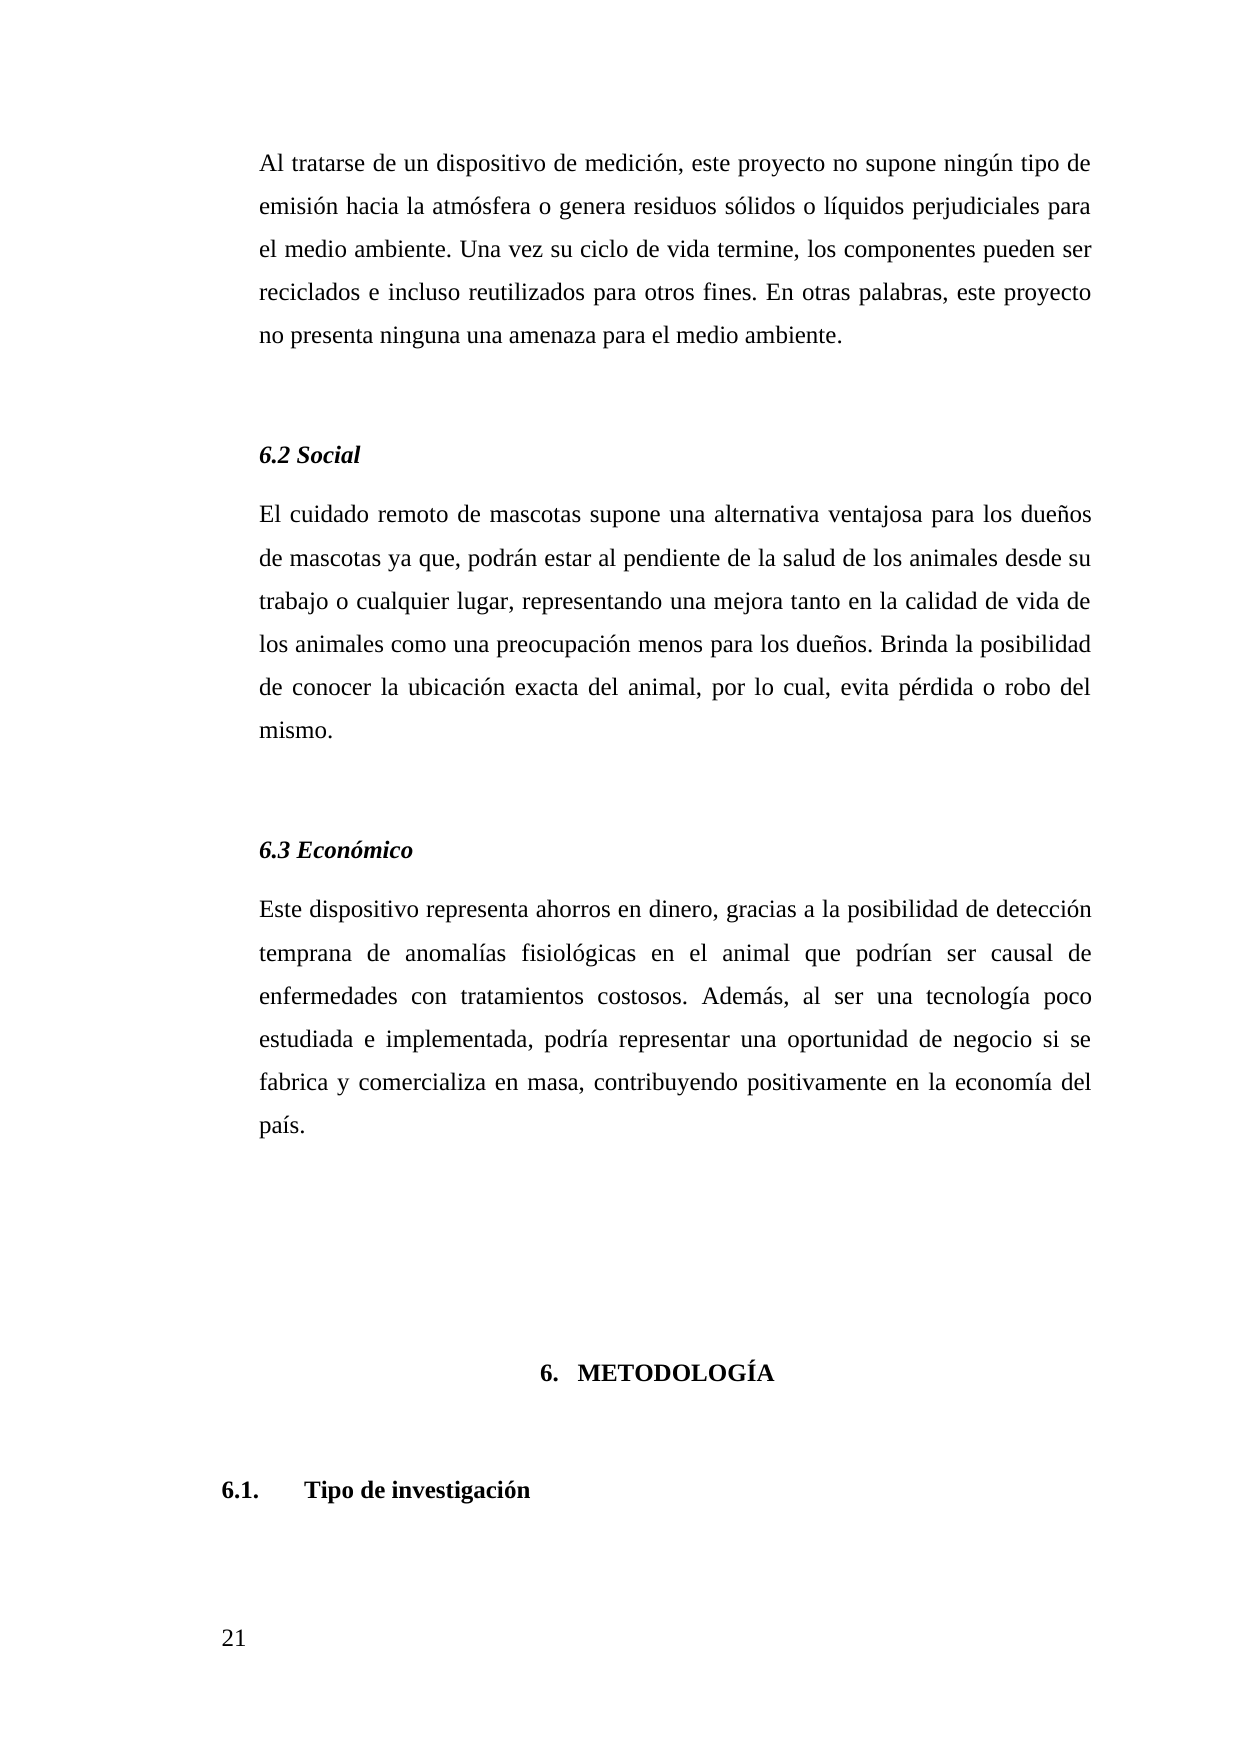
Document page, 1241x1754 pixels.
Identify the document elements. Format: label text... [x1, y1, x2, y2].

list Tipo de investigación [221, 1475, 1092, 1504]
text 6.3 Económico [259, 835, 1092, 863]
text El cuidado remoto de mascotas supone una alternativa ventajosa para los dueños de mascotas ya que, podrán estar al pendiente de la salud de los animales desde su trabajo o cualquier lugar, representando una mejora tanto en la calidad de vida de los animales como una preocupación menos para los dueños. Brinda la posibilidad de conocer la ubicación exacta del animal, por lo cual, evita pérdida o robo del mismo. [259, 499, 1092, 744]
text Al tratarse de un dispositivo de medición, este proyecto no supone ningún tipo de emisión hacia la atmósfera o genera residuos sólidos o líquidos perjudiciales para el medio ambiente. Una vez su ciclo de vida termine, los componentes pueden ser reciclados e incluso reutilizados para otros fines. En otras palabras, este proyecto no presenta ninguna una amenaza para el medio ambiente. [259, 148, 1092, 349]
subtitle METODOLOGÍA [221, 1358, 1092, 1386]
text 6.2 Social [259, 440, 1092, 468]
text Este dispositivo representa ahorros en dinero, gracias a la posibilidad de detección temprana de anomalías fisiológicas en el animal que podrían ser causal de enfermedades con tratamientos costosos. Además, al ser una tecnología poco estudiada e implementada, podría representar una oportunidad de negocio si se fabrica y comercializa en masa, contribuyendo positivamente en la economía del país. [259, 894, 1092, 1139]
